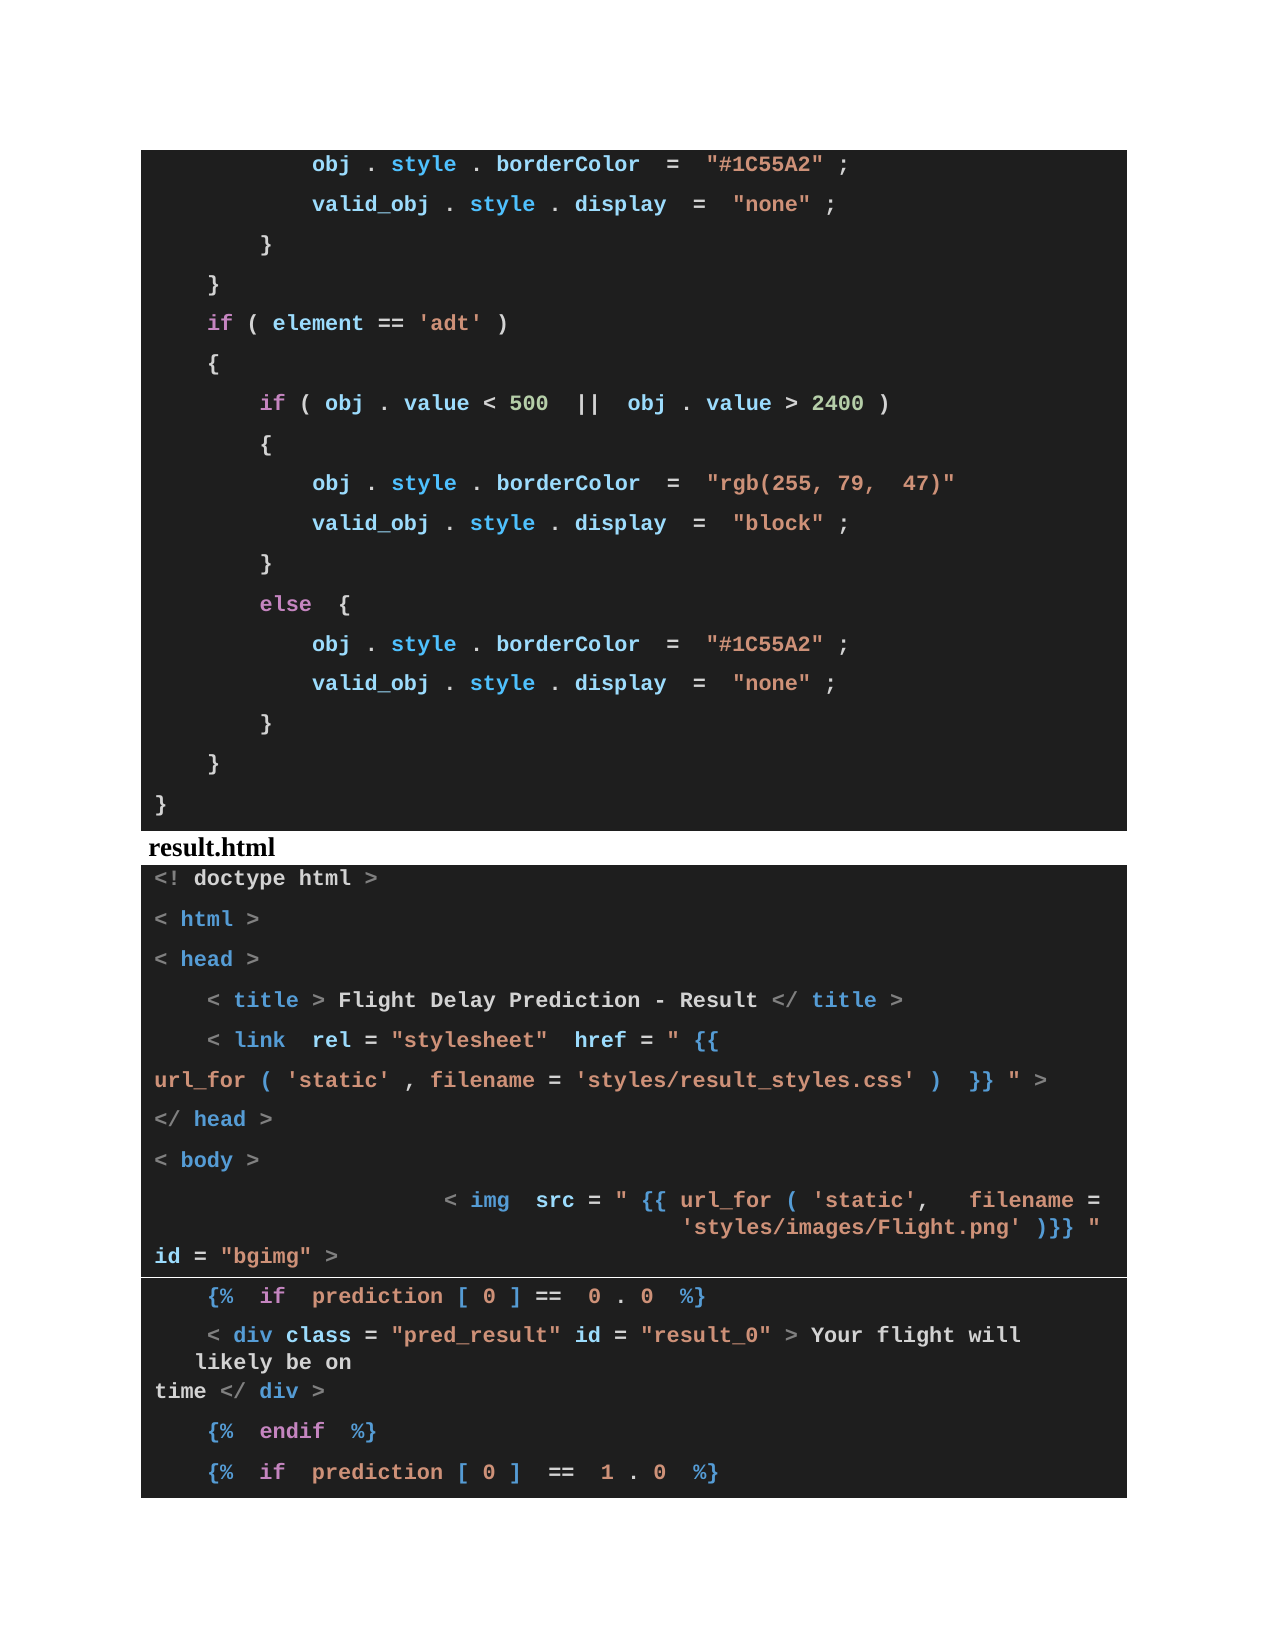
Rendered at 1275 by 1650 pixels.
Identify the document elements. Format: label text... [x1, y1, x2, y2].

table_cell time </ div > [141, 1378, 1127, 1413]
table_cell { [141, 345, 1127, 385]
table_cell valid_obj . style . display = "none" ; [141, 665, 1127, 705]
table_cell id = "bgimg" > [141, 1243, 1127, 1277]
table_cell obj . style . borderColor = "#1C55A2" ; [141, 625, 1127, 665]
table_cell } [141, 265, 1127, 305]
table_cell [141, 465, 1127, 505]
table_cell } [141, 745, 1127, 785]
table_cell {% if prediction [ 0 ] == 1 . 0 %} [141, 1453, 1127, 1498]
table_cell if ( element == 'adt' ) [141, 305, 1127, 345]
table_cell { [141, 425, 1127, 465]
table_cell < head > [141, 941, 1127, 981]
table_cell valid_obj . style . display = "none" ; [141, 185, 1127, 225]
table_cell < div class = "pred_result" id = "result_0" > Your flight will likely be on [141, 1317, 1127, 1378]
table_cell < img src = " {{ url_for ( 'static', filename = 'styles/images/Flight.png' )}} " [141, 1181, 1127, 1243]
table_cell < html > [141, 900, 1127, 941]
table_cell </ head > [141, 1101, 1127, 1141]
table_cell else { [141, 585, 1127, 625]
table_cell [141, 385, 1127, 425]
table_cell < link rel = "stylesheet" href = " {{ [141, 1022, 1127, 1062]
table_cell } [141, 705, 1127, 745]
table_cell {% if prediction [ 0 ] == 0 . 0 %} [141, 1278, 1127, 1317]
table_header <! doctype html > [141, 865, 1127, 900]
table_cell } [141, 545, 1127, 585]
table_cell < body > [141, 1141, 1127, 1181]
table_cell } [141, 225, 1127, 265]
table_cell valid_obj . style . display = "block" ; [141, 505, 1127, 545]
table_cell < title > Flight Delay Prediction - Result </ title > [141, 981, 1127, 1022]
table_cell url_for ( 'static' , filename = 'styles/result_styles.css' ) }} " > [141, 1062, 1127, 1101]
table_header obj . style . borderColor = "#1C55A2" ; [141, 150, 1127, 185]
table_cell {% endif %} [141, 1413, 1127, 1453]
subtitle result.html [148, 831, 1260, 862]
table_cell } [141, 785, 1127, 831]
